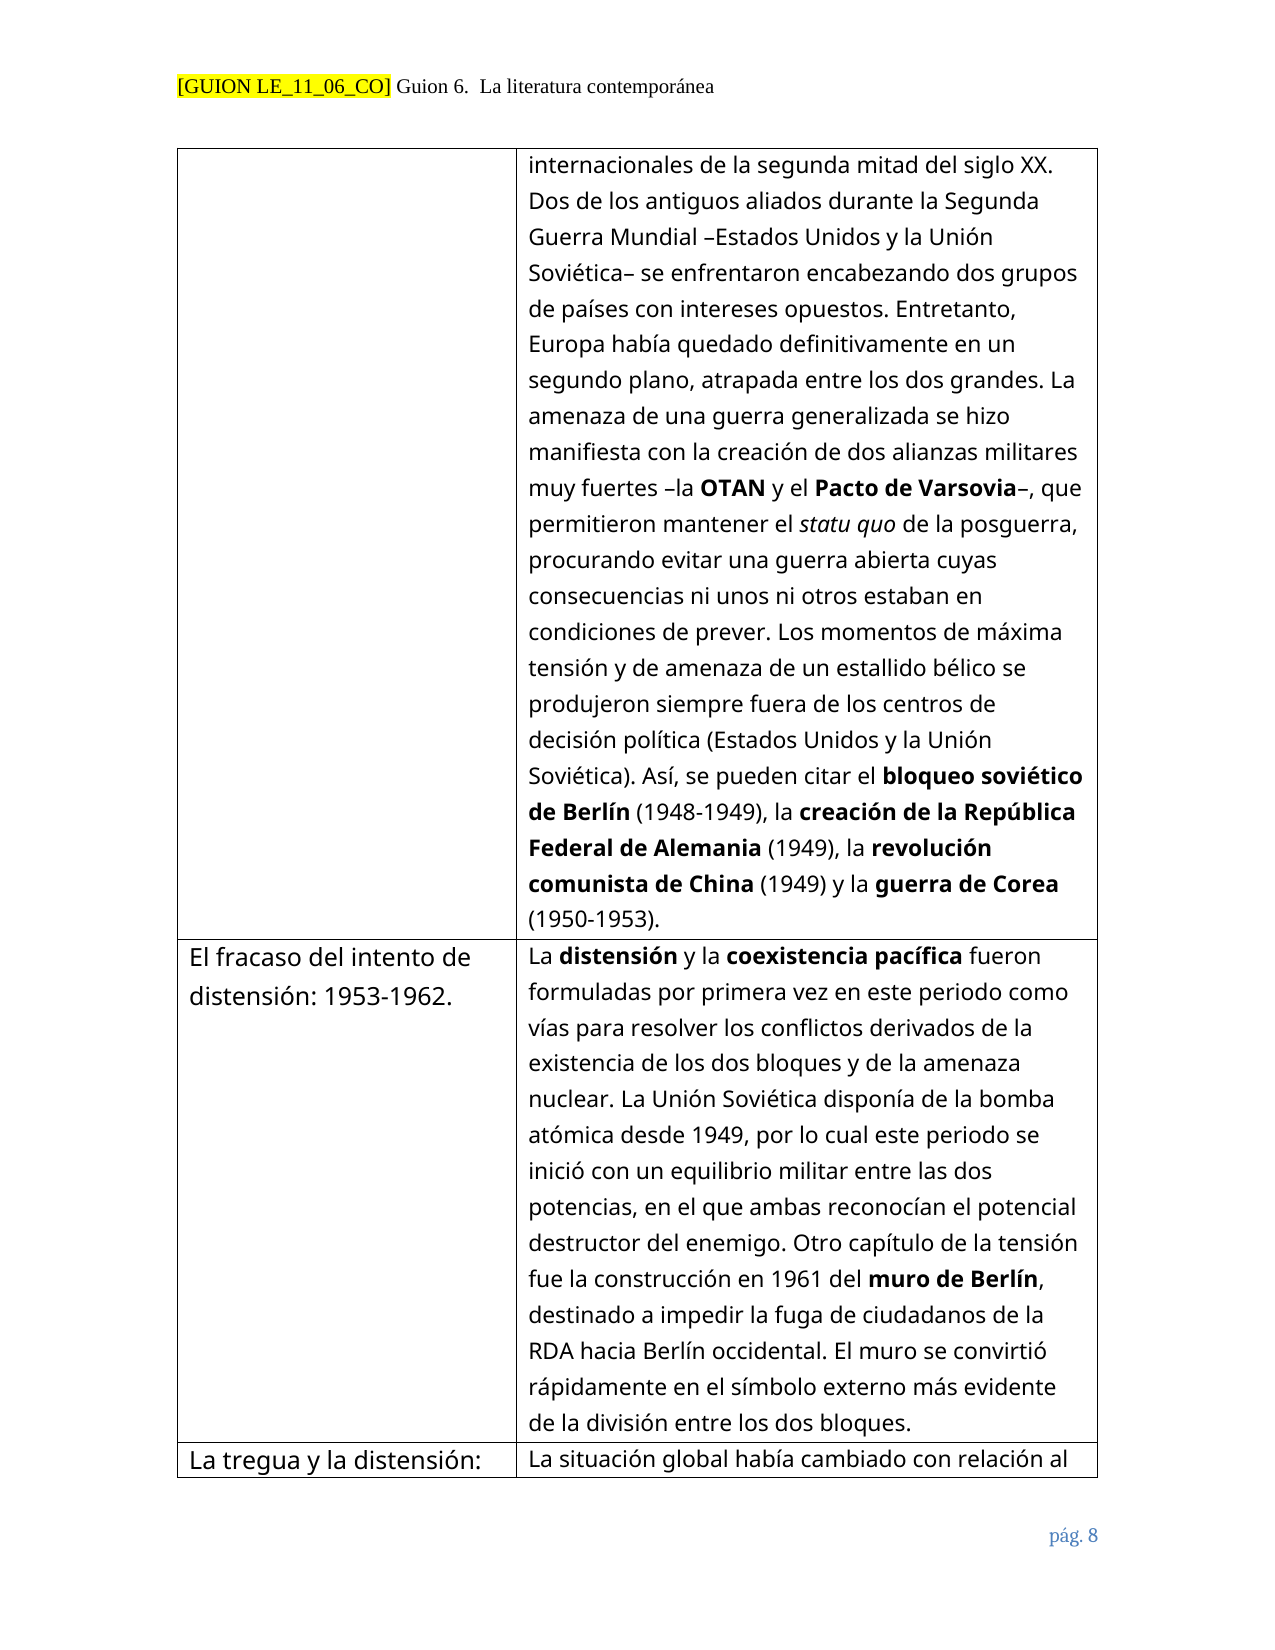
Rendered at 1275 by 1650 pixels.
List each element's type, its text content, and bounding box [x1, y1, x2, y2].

table_cell El fracaso del intento de distensión: 1953-1962. [178, 940, 516, 1442]
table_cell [517, 1443, 1097, 1477]
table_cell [517, 149, 1097, 938]
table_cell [178, 1443, 516, 1477]
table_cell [178, 149, 516, 938]
table_cell La distensión y la coexistencia pacífica fueron formuladas por primera vez en este periodo como vías para resolver los conflictos derivados de la existencia de los dos bloques y de la amenaza nuclear. La Unión Soviética disponía de la bomba atómica desde 1949, por lo cual este periodo se inició con un equilibrio militar entre las dos potencias, en el que ambas reconocían el potencial destructor del enemigo. Otro capítulo de la tensión fue la construcción en 1961 del muro de Berlín, destinado a impedir la fuga de ciudadanos de la RDA hacia Berlín occidental. El muro se convirtió rápidamente en el símbolo externo más evidente de la división entre los dos bloques. [517, 940, 1097, 1442]
